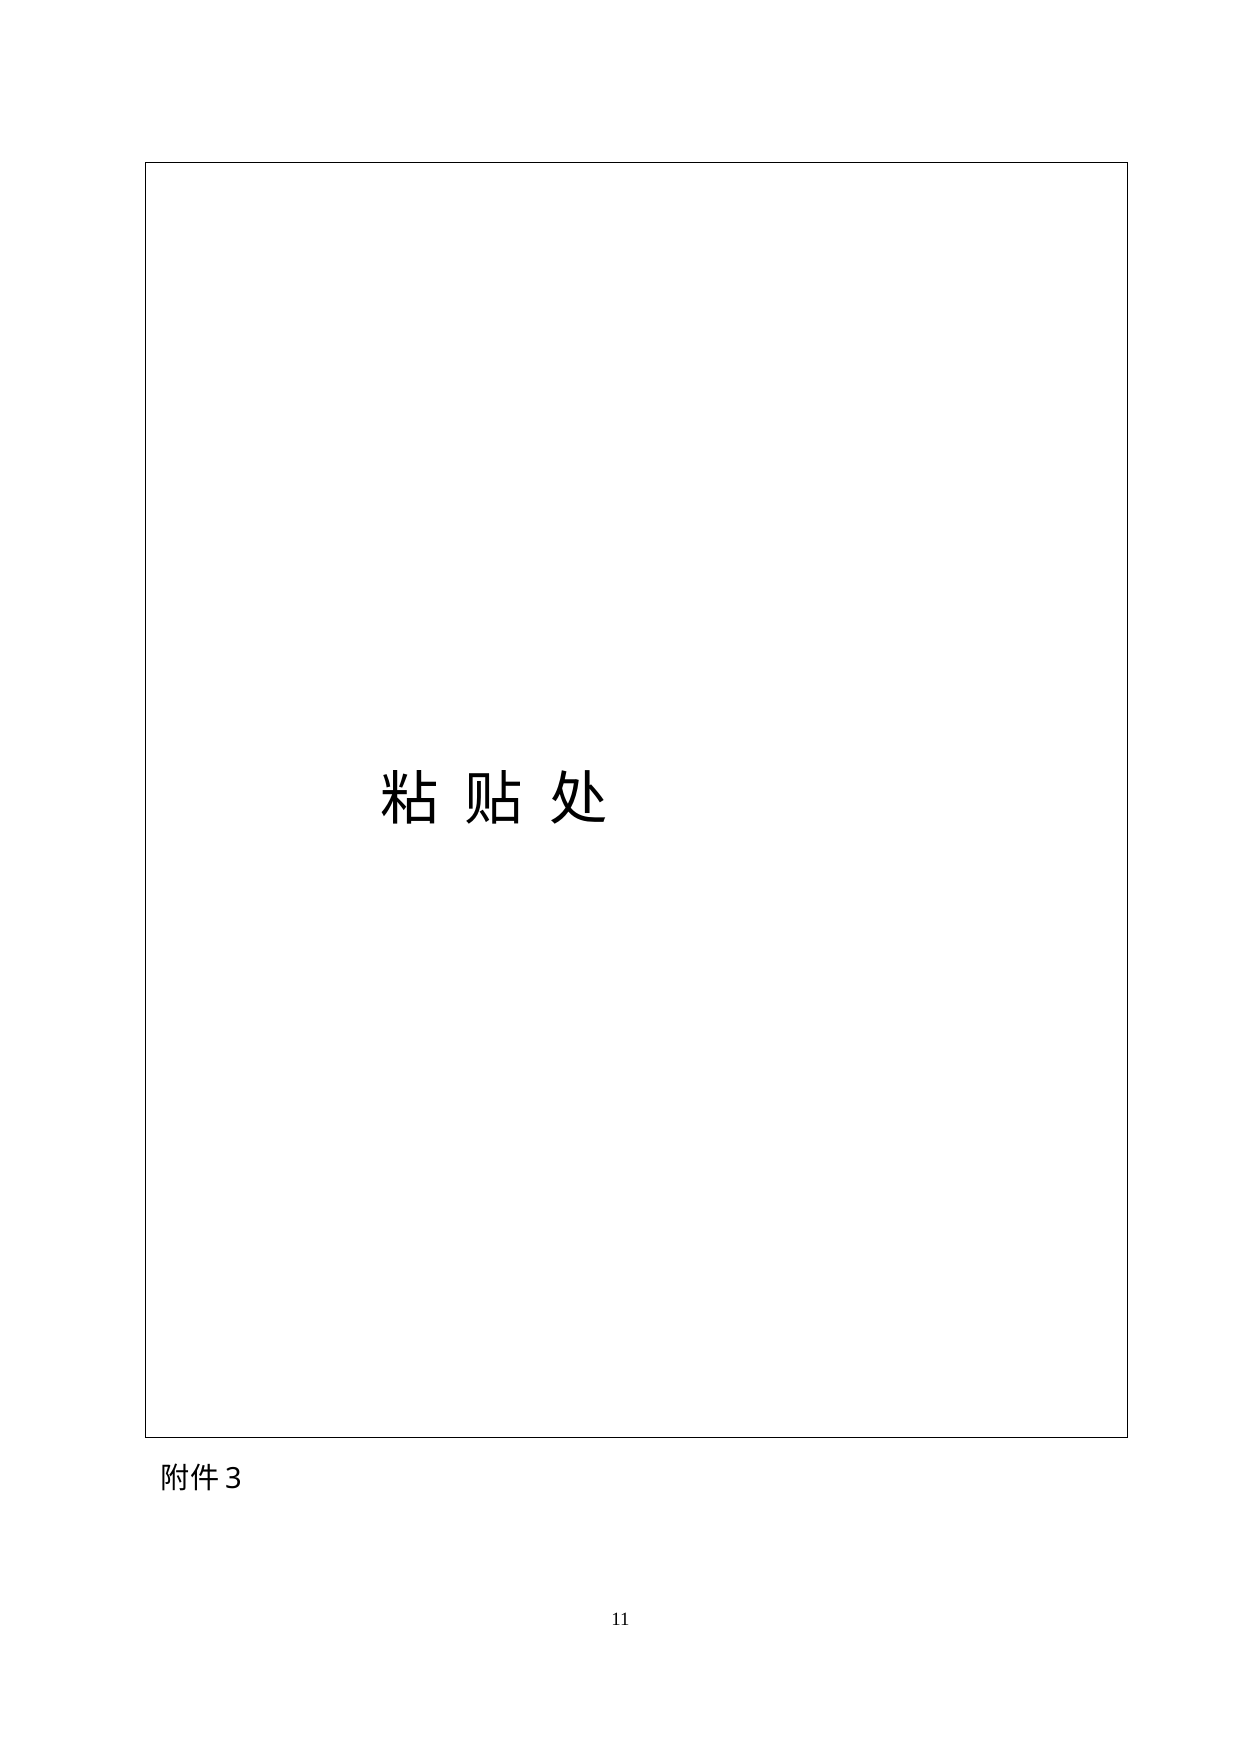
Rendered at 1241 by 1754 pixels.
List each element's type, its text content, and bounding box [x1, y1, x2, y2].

text 附件3 [161, 1454, 1079, 1497]
table_header 粘 贴 处 [146, 163, 1127, 1437]
